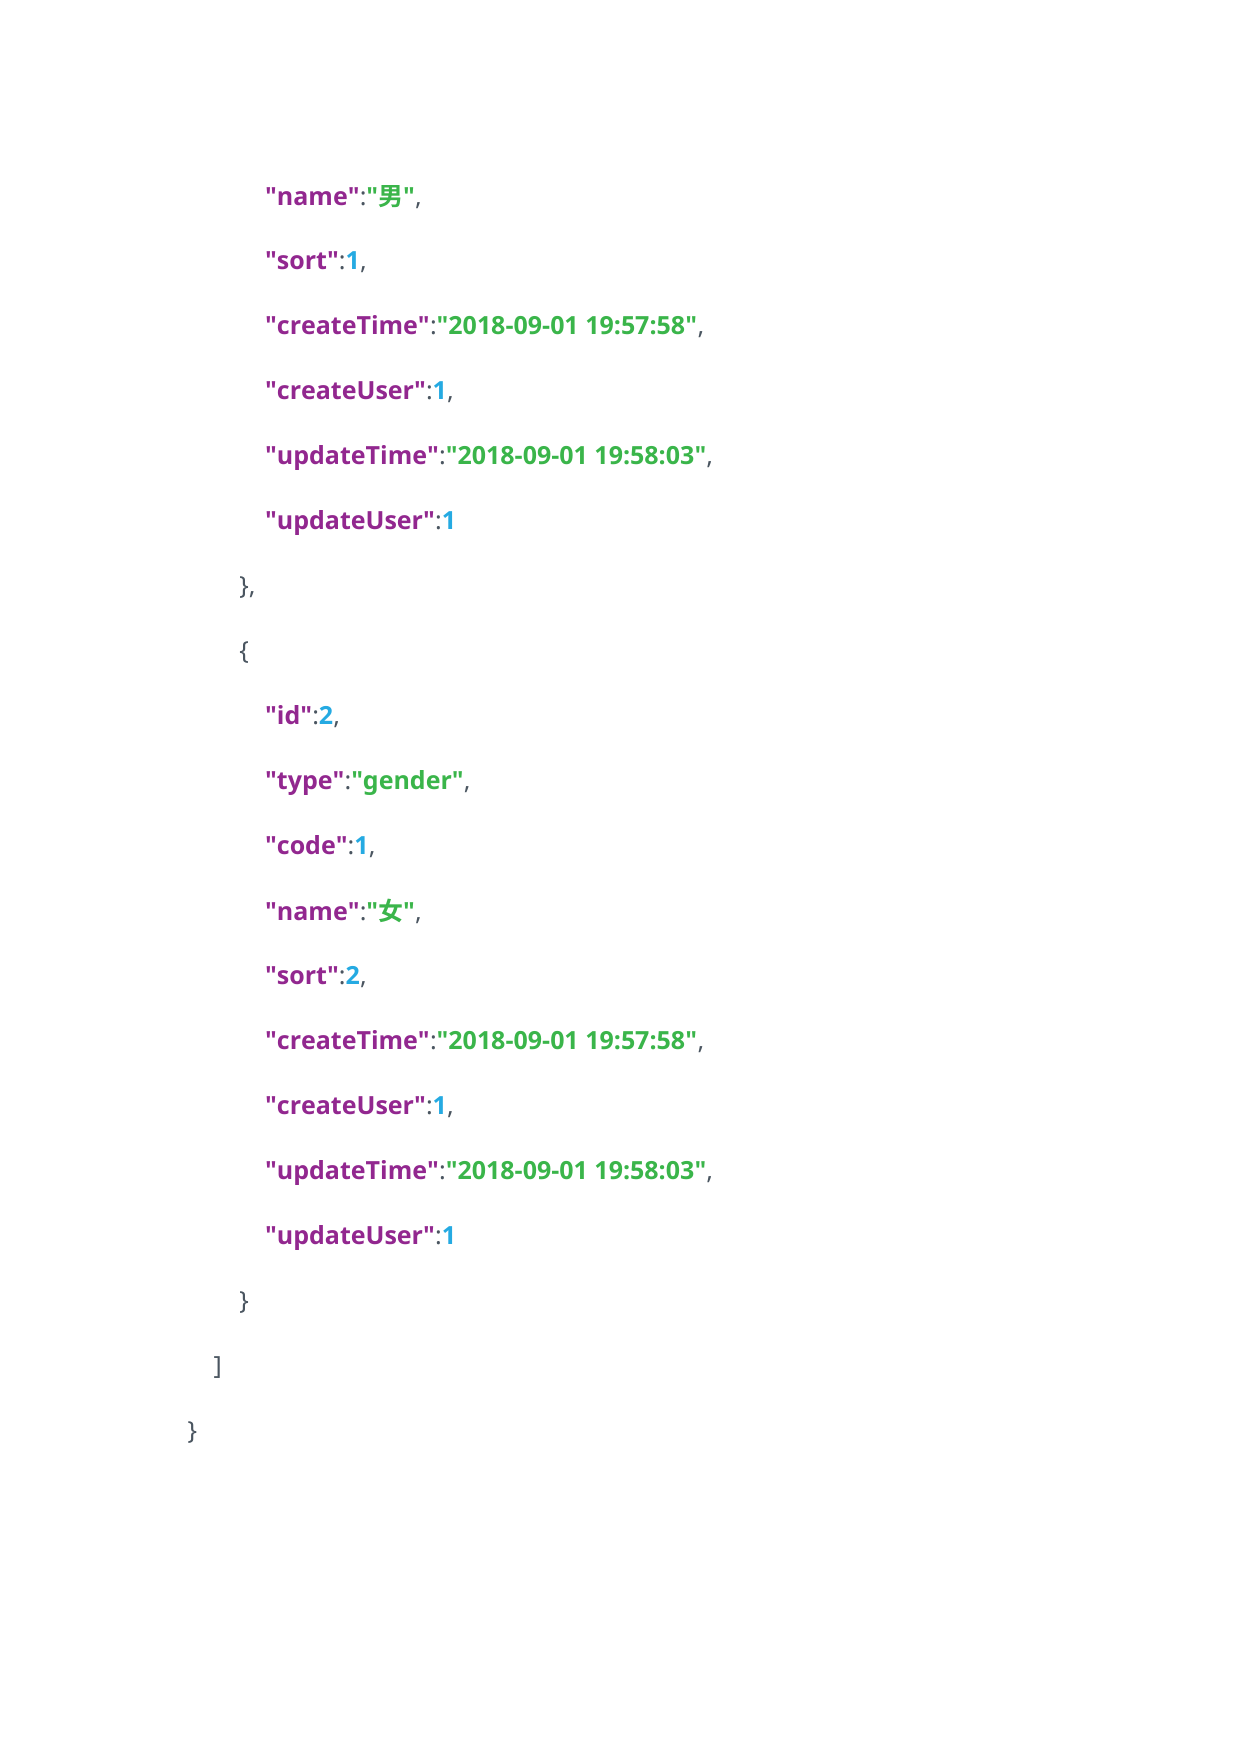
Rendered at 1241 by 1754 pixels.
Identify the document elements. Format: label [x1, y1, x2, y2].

text [187, 162, 1053, 1462]
